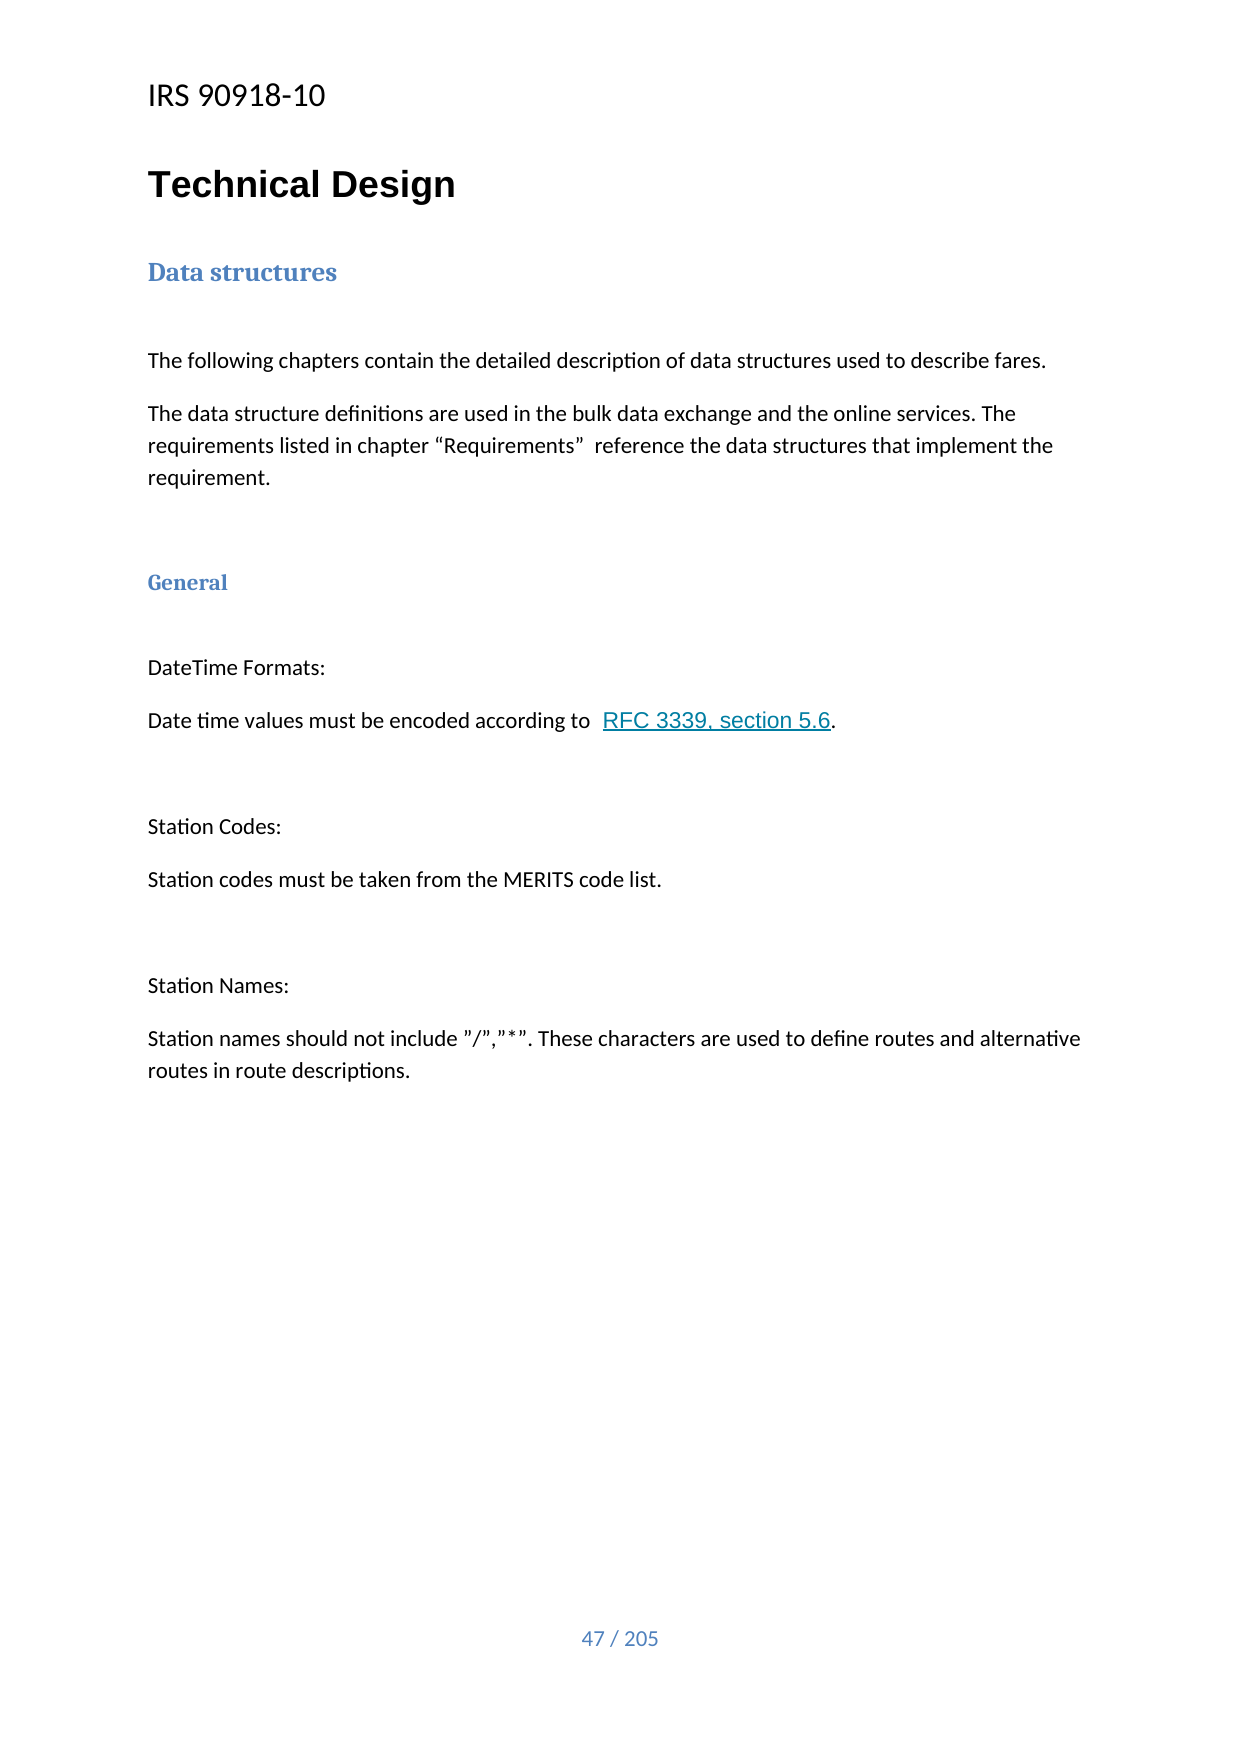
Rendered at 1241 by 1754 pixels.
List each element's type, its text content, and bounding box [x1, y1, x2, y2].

text Date time values must be encoded according to RFC 3339, section 5.6. [148, 706, 1093, 734]
text Technical Design [148, 163, 1093, 206]
text Station codes must be taken from the MERITS code list. [148, 865, 1093, 893]
text The data structure definitions are used in the bulk data exchange and the online services. The requirements listed in chapter “Requirements” reference the data structures that implement the requirement. [148, 399, 1093, 492]
text Station names should not include ”/”,”*”. These characters are used to define routes and alternative routes in route descriptions. [148, 1024, 1093, 1084]
text DateTime Formats: [148, 653, 1093, 681]
text The following chapters contain the detailed description of data structures used to describe fares. [148, 346, 1093, 374]
text Station Names: [148, 971, 1093, 999]
subtitle General [148, 569, 1093, 596]
text Station Codes: [148, 812, 1093, 840]
subtitle Data structures [148, 257, 1093, 288]
